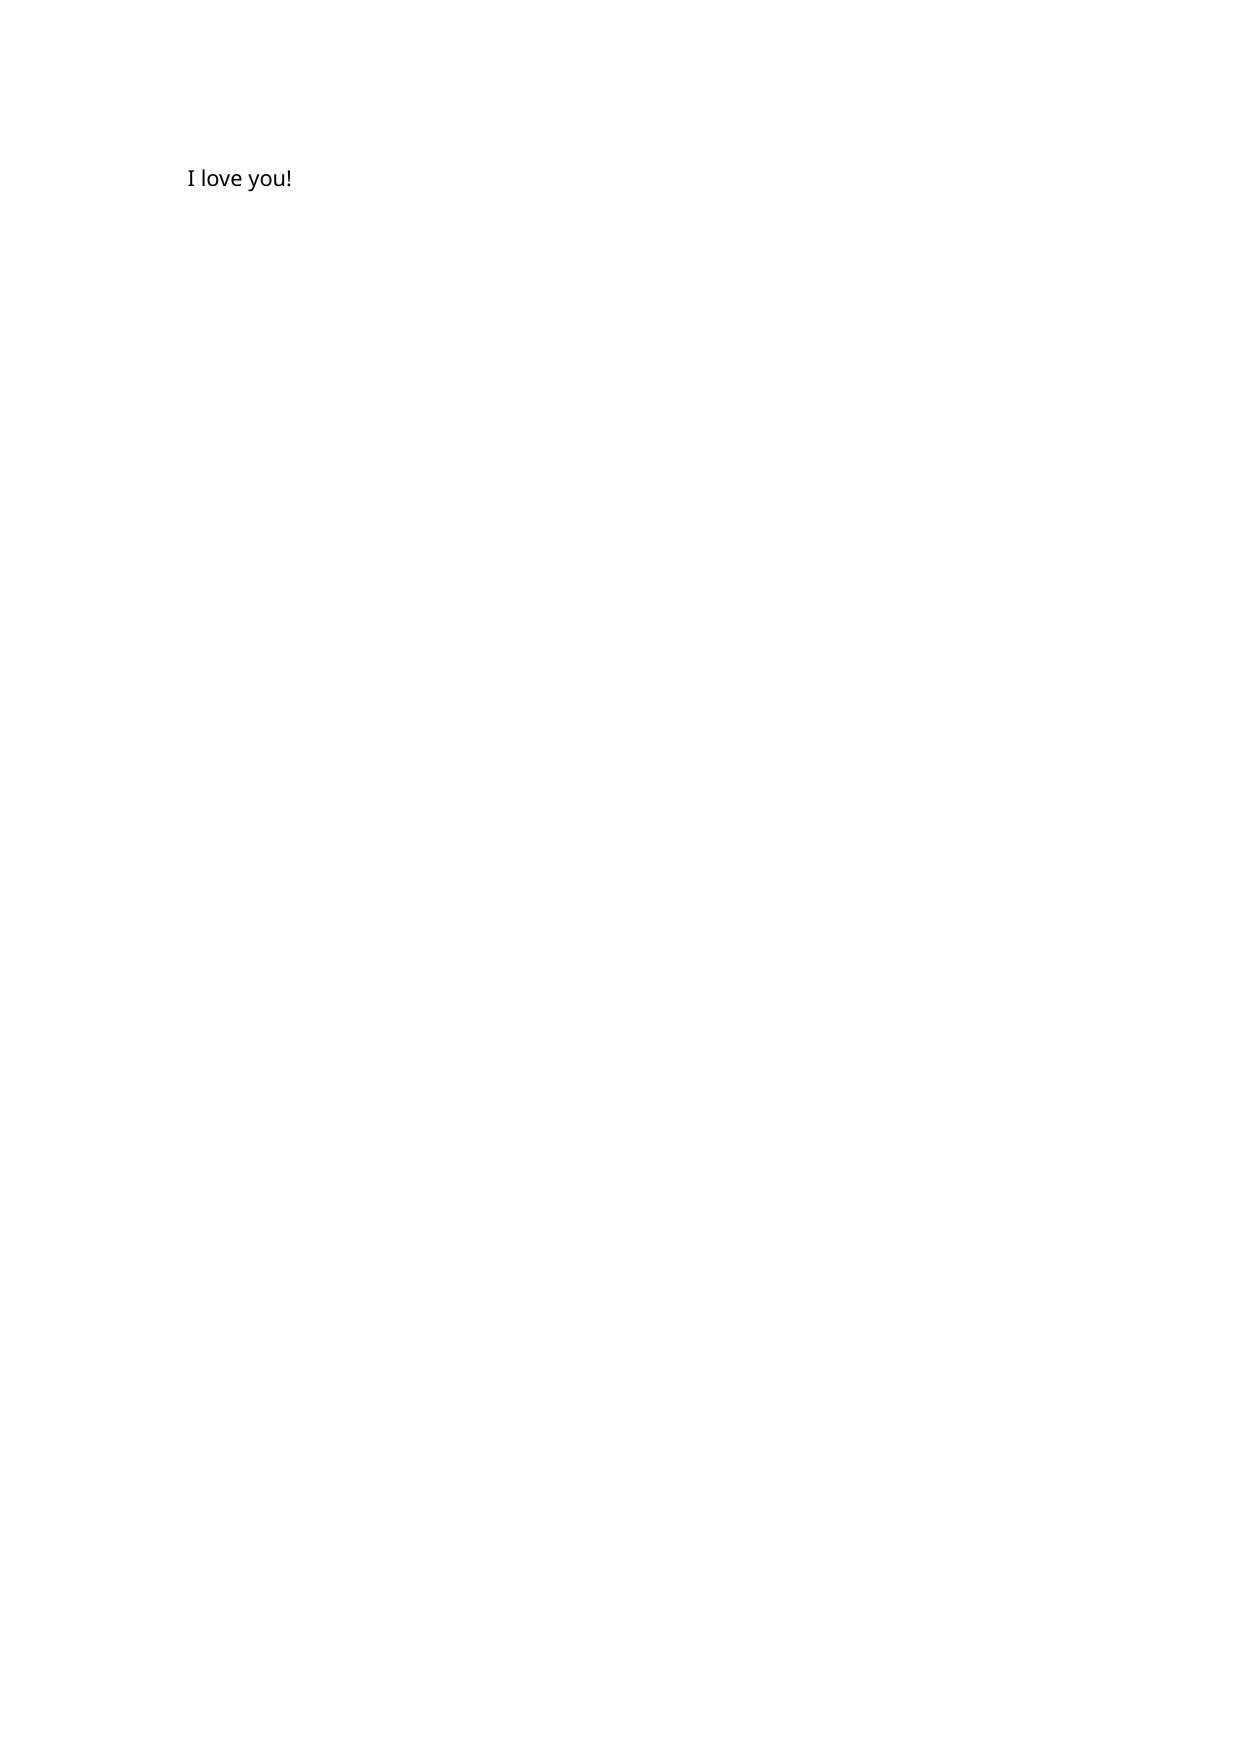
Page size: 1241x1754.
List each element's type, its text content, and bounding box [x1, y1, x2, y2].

text I love you! [187, 162, 1053, 194]
